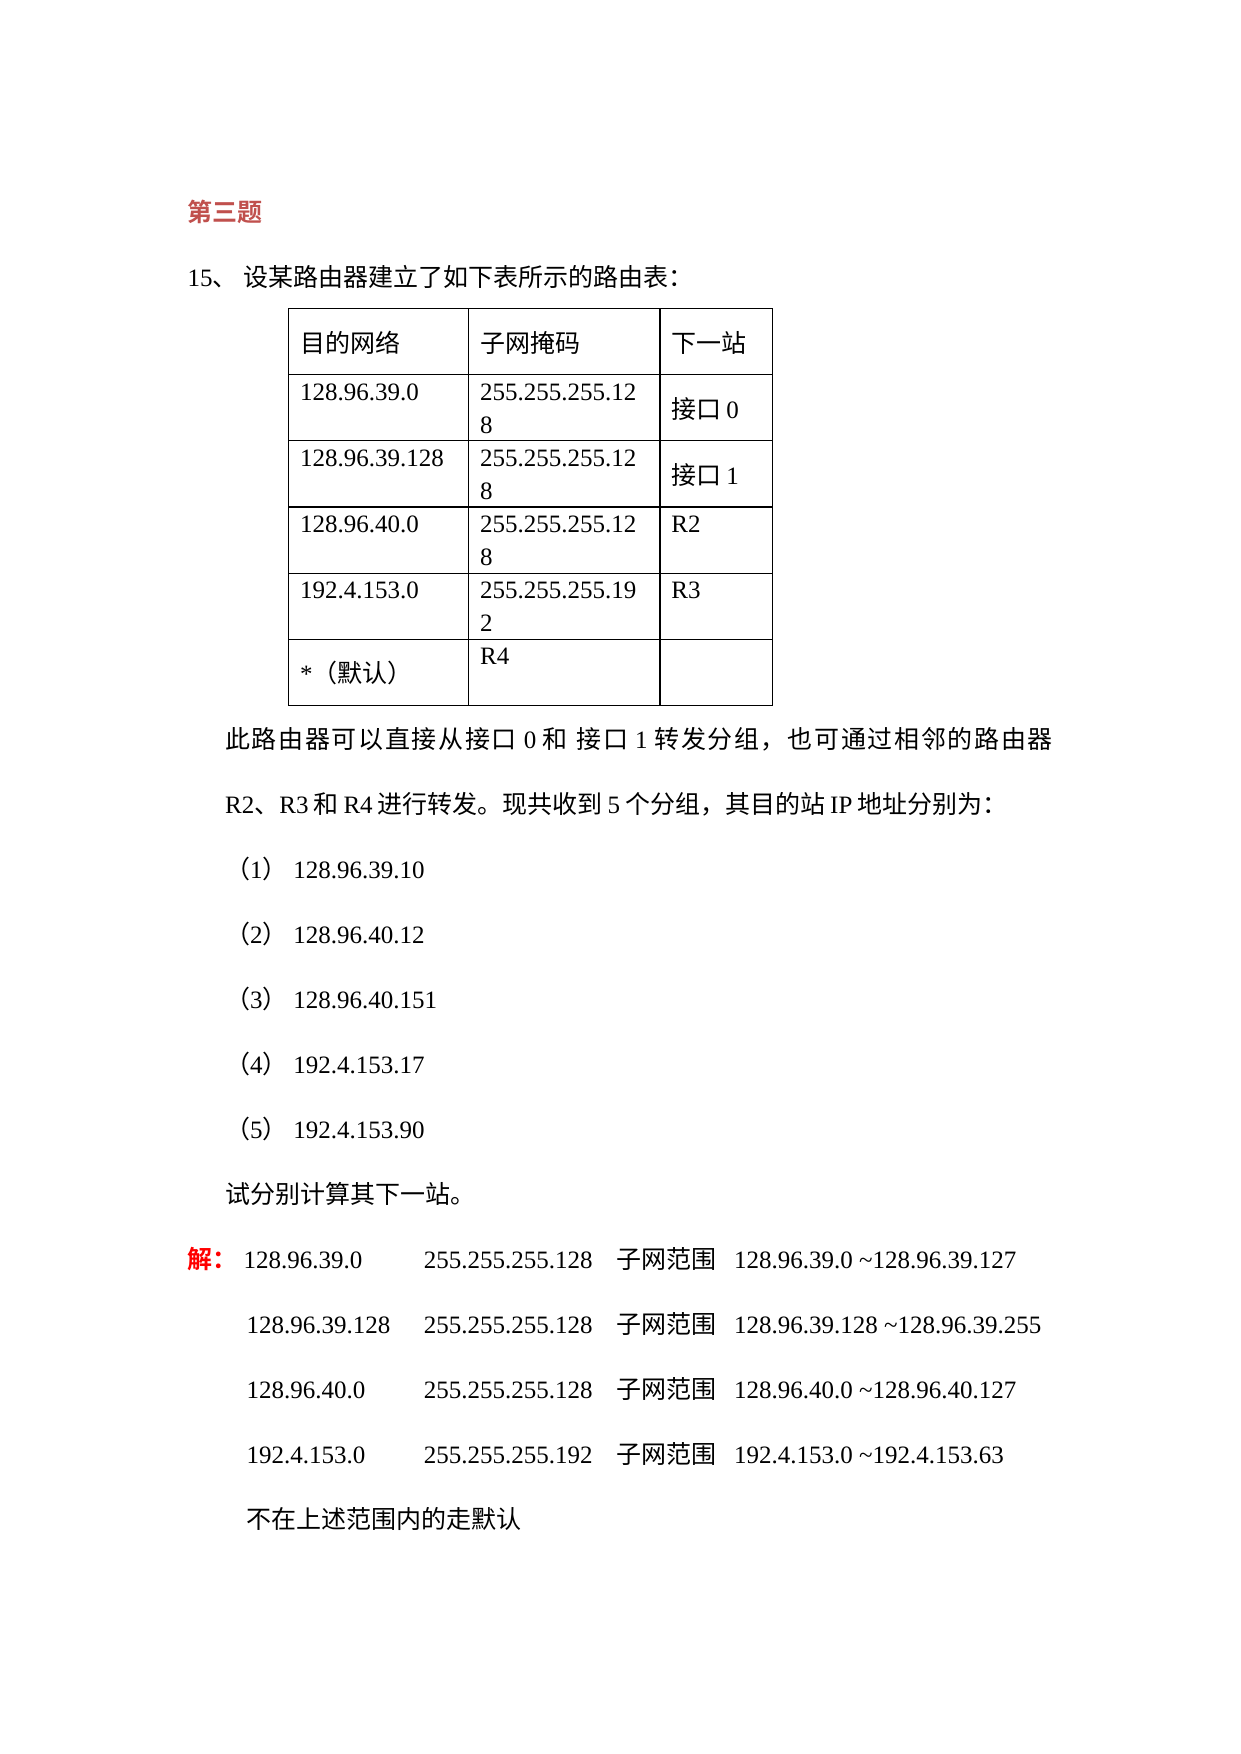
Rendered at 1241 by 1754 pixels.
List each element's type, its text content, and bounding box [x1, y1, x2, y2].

table_cell 128.96.39.0 [289, 375, 468, 440]
table_cell R3 [661, 574, 772, 638]
table_header 子网掩码 [469, 309, 659, 374]
table_cell 接口1 [661, 441, 772, 506]
table_cell 接口0 [661, 375, 772, 440]
table_cell 128.96.39.128 [289, 441, 468, 506]
text 第三题 [187, 178, 1053, 243]
table_cell R4 [469, 640, 659, 704]
text （5） 192.4.153.90 [225, 1096, 1053, 1161]
table_cell [661, 640, 772, 704]
text 192.4.153.0 255.255.255.192 子网范围 192.4.153.0 ~192.4.153.63 [187, 1421, 1053, 1486]
table_cell 255.255.255.128 [469, 441, 659, 506]
text 不在上述范围内的走默认 [187, 1486, 1053, 1551]
text （3） 128.96.40.151 [225, 966, 1053, 1031]
list 设某路由器建立了如下表所示的路由表： [187, 243, 1053, 308]
table_cell *（默认） [289, 640, 468, 704]
text 128.96.40.0 255.255.255.128 子网范围 128.96.40.0 ~128.96.40.127 [187, 1356, 1053, 1421]
text 试分别计算其下一站。 [225, 1161, 1053, 1226]
text （1） 128.96.39.10 [225, 836, 1053, 901]
table_cell 192.4.153.0 [289, 574, 468, 638]
table_cell R2 [661, 508, 772, 572]
text 解： 128.96.39.0 255.255.255.128 子网范围 128.96.39.0 ~128.96.39.127 [187, 1226, 1053, 1291]
text 128.96.39.128 255.255.255.128 子网范围 128.96.39.128 ~128.96.39.255 [187, 1291, 1053, 1356]
table_cell 255.255.255.192 [469, 574, 659, 638]
table_cell 128.96.40.0 [289, 508, 468, 572]
text （4） 192.4.153.17 [225, 1031, 1053, 1096]
text （2） 128.96.40.12 [225, 901, 1053, 966]
table_cell 255.255.255.128 [469, 508, 659, 572]
text 此路由器可以直接从接口0和 接口1转发分组，也可通过相邻的路由器R2、R3和R4进行转发。现共收到5个分组，其目的站IP地址分别为： [225, 706, 1053, 836]
table_header 目的网络 [289, 309, 468, 374]
table_header 下一站 [661, 309, 772, 374]
table_cell 255.255.255.128 [469, 375, 659, 440]
